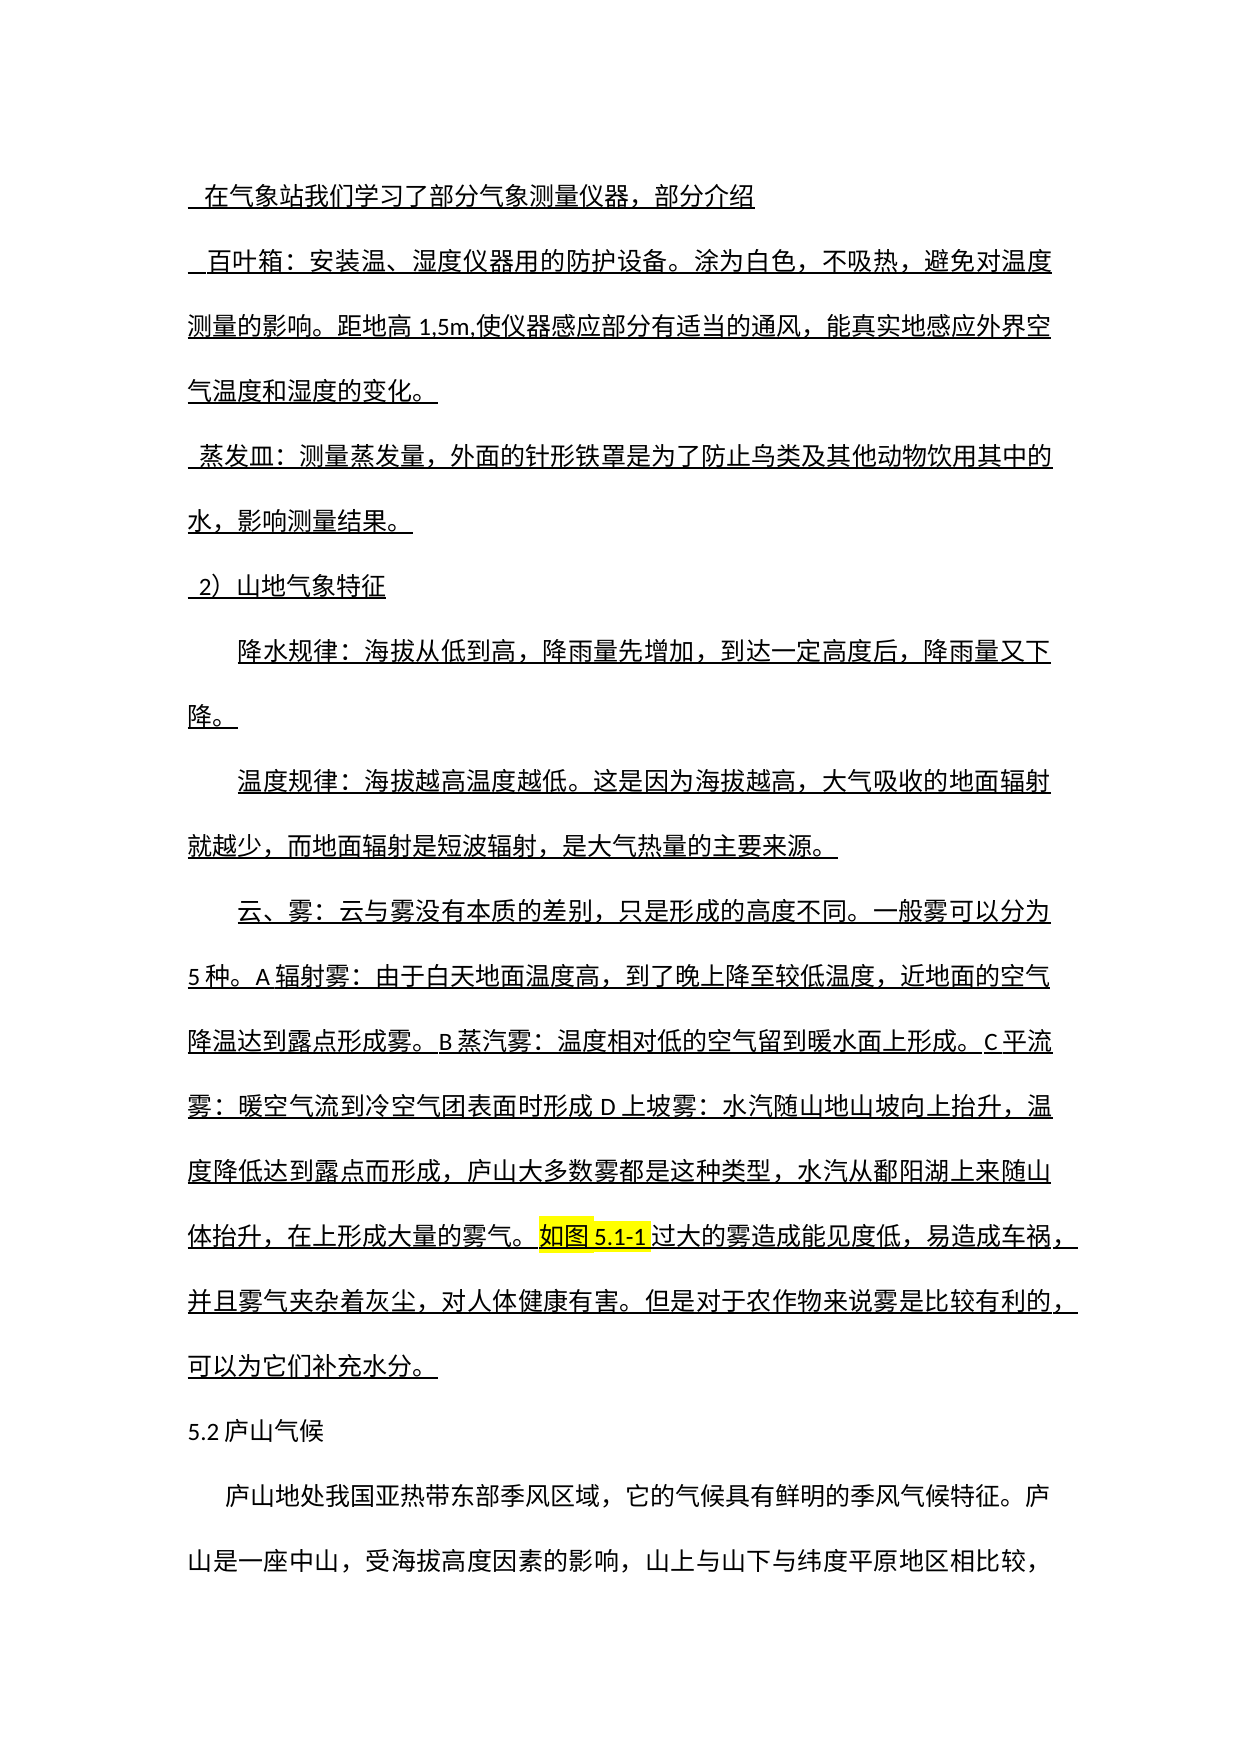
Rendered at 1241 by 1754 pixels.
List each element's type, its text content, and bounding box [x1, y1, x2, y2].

text 百叶箱：安装温、湿度仪器用的防护设备。涂为白色，不吸热，避免对温度测量的影响。距地高1,5m,使仪器感应部分有适当的通风，能真实地感应外界空气温度和湿度的变化。 [187, 227, 1053, 422]
text 在气象站我们学习了部分气象测量仪器，部分介绍 [187, 162, 1053, 227]
text 云、雾：云与雾没有本质的差别，只是形成的高度不同。一般雾可以分为5种。A辐射雾：由于白天地面温度高，到了晚上降至较低温度，近地面的空气降温达到露点形成雾。B蒸汽雾：温度相对低的空气留到暖水面上形成。C平流雾：暖空气流到冷空气团表面时形成 D上坡雾：水汽随山地山坡向上抬升，温度降低达到露点而形成，庐山大多数雾都是这种类型，水汽从鄱阳湖上来随山体抬升，在上形成大量的雾气。如图5.1-1过大的雾造成能见度低，易造成车祸，并且雾气夹杂着灰尘，对人体健康有害。但是对于农作物来说雾是比较有利的，可以为它们补充水分。 [187, 1118, 1053, 1312]
text 温度规律：海拔越高温度越低。这是因为海拔越高，大气吸收的地面辐射就越少，而地面辐射是短波辐射，是大气热量的主要来源。 [187, 747, 1053, 877]
text 2）山地气象特征 [187, 552, 1053, 617]
text 降水规律：海拔从低到高，降雨量先增加，到达一定高度后，降雨量又下降。 [187, 617, 1053, 747]
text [187, 1462, 1053, 1592]
text 5.2庐山气候 [187, 1397, 1053, 1462]
text 蒸发皿：测量蒸发量，外面的针形铁罩是为了防止鸟类及其他动物饮用其中的水，影响测量结果。 [187, 422, 1053, 467]
text 蒸发皿：测量蒸发量，外面的针形铁罩是为了防止鸟类及其他动物饮用其中的水，影响测量结果。 [187, 468, 1053, 552]
text 云、雾：云与雾没有本质的差别，只是形成的高度不同。一般雾可以分为5种。A辐射雾：由于白天地面温度高，到了晚上降至较低温度，近地面的空气降温达到露点形成雾。B蒸汽雾：温度相对低的空气留到暖水面上形成。C平流雾：暖空气流到冷空气团表面时形成 D上坡雾：水汽随山地山坡向上抬升，温度降低达到露点而形成，庐山大多数雾都是这种类型，水汽从鄱阳湖上来随山体抬升，在上形成大量的雾气。如图5.1-1过大的雾造成能见度低，易造成车祸，并且雾气夹杂着灰尘，对人体健康有害。但是对于农作物来说雾是比较有利的，可以为它们补充水分。 [187, 1313, 1053, 1397]
text 云、雾：云与雾没有本质的差别，只是形成的高度不同。一般雾可以分为5种。A辐射雾：由于白天地面温度高，到了晚上降至较低温度，近地面的空气降温达到露点形成雾。B蒸汽雾：温度相对低的空气留到暖水面上形成。C平流雾：暖空气流到冷空气团表面时形成 D上坡雾：水汽随山地山坡向上抬升，温度降低达到露点而形成，庐山大多数雾都是这种类型，水汽从鄱阳湖上来随山体抬升，在上形成大量的雾气。如图5.1-1过大的雾造成能见度低，易造成车祸，并且雾气夹杂着灰尘，对人体健康有害。但是对于农作物来说雾是比较有利的，可以为它们补充水分。 [187, 877, 1053, 1117]
